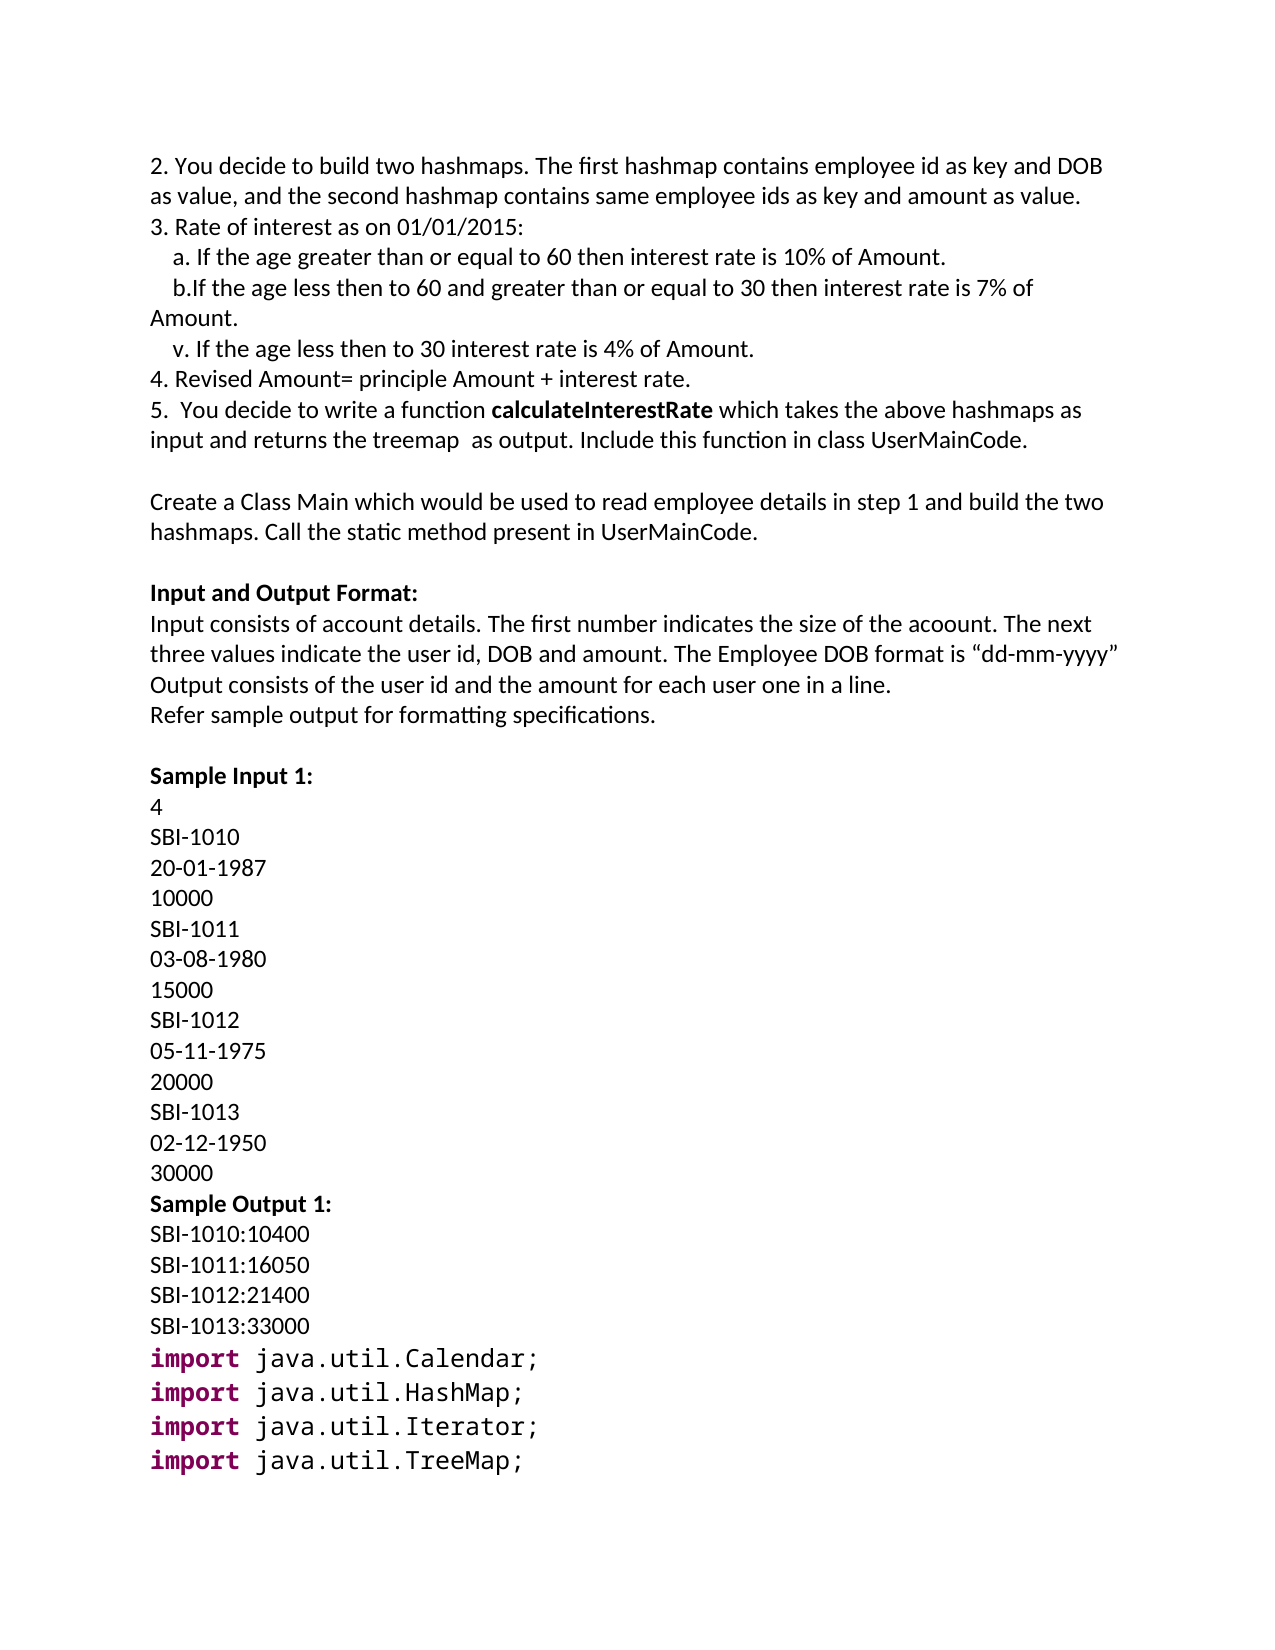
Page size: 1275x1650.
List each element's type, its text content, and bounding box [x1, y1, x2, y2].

text import java.util.Iterator; [150, 1408, 1125, 1442]
text import java.util.HashMap; [150, 1374, 1125, 1408]
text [150, 150, 1125, 1340]
text import java.util.Calendar; [150, 1340, 1125, 1374]
text import java.util.TreeMap; [150, 1442, 1125, 1477]
